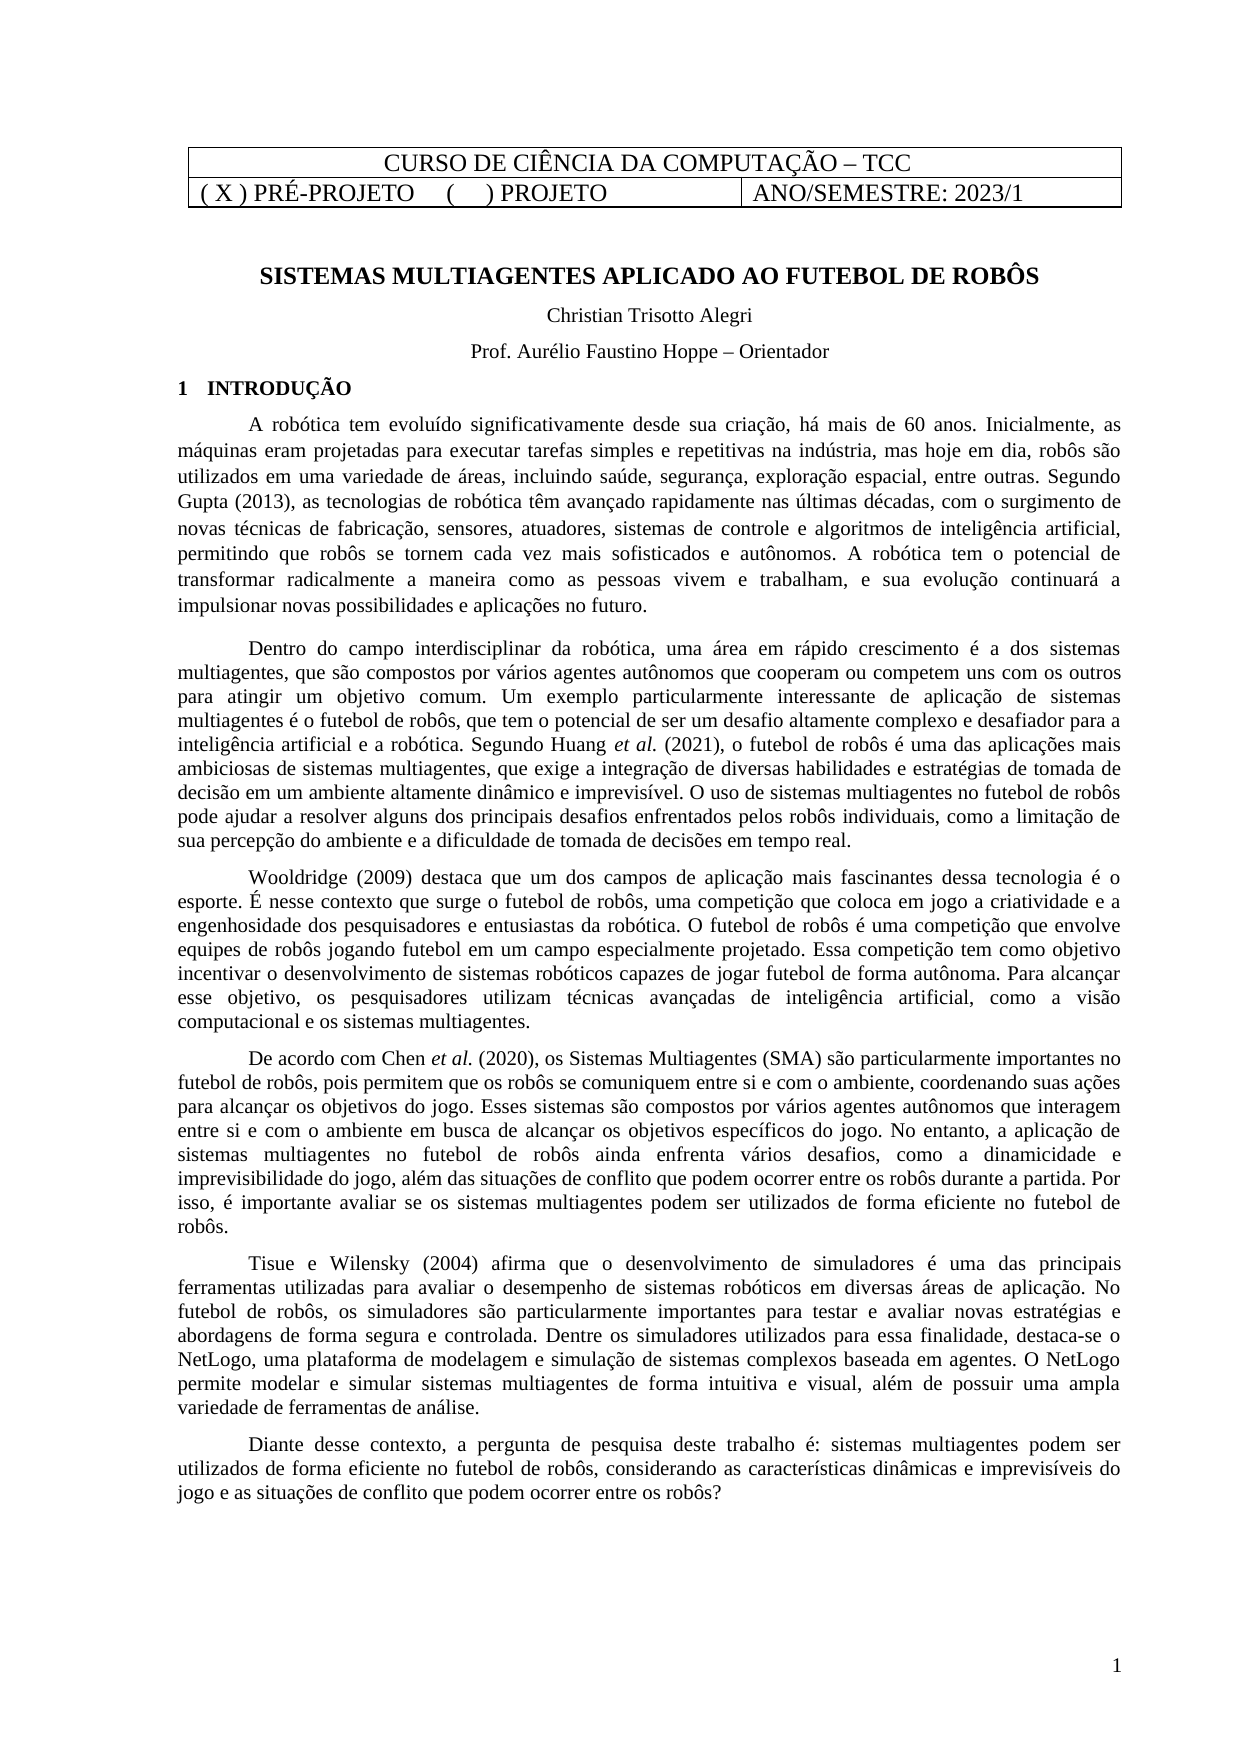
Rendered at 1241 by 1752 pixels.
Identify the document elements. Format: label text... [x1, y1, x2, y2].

text Dentro do campo interdisciplinar da robótica, uma área em rápido crescimento é a dos sistemas multiagentes, que são compostos por vários agentes autônomos que cooperam ou competem uns com os outros para atingir um objetivo comum. Um exemplo particularmente interessante de aplicação de sistemas multiagentes é o futebol de robôs, que tem o potencial de ser um desafio altamente complexo e desafiador para a inteligência artificial e a robótica. Segundo Huang et al. (2021), o futebol de robôs é uma das aplicações mais ambiciosas de sistemas multiagentes, que exige a integração de diversas habilidades e estratégias de tomada de decisão em um ambiente altamente dinâmico e imprevisível. O uso de sistemas multiagentes no futebol de robôs pode ajudar a resolver alguns dos principais desafios enfrentados pelos robôs individuais, como a limitação de sua percepção do ambiente e a dificuldade de tomada de decisões em tempo real. [177, 636, 1122, 852]
subtitle Introdução [177, 376, 1122, 400]
text A robótica tem evoluído significativamente desde sua criação, há mais de 60 anos. Inicialmente, as máquinas eram projetadas para executar tarefas simples e repetitivas na indústria, mas hoje em dia, robôs são utilizados em uma variedade de áreas, incluindo saúde, segurança, exploração espacial, entre outras. Segundo Gupta (2013), as tecnologias de robótica têm avançado rapidamente nas últimas décadas, com o surgimento de novas técnicas de fabricação, sensores, atuadores, sistemas de controle e algoritmos de inteligência artificial, permitindo que robôs se tornem cada vez mais sofisticados e autônomos. A robótica tem o potencial de transformar radicalmente a maneira como as pessoas vivem e trabalham, e sua evolução continuará a impulsionar novas possibilidades e aplicações no futuro. [177, 412, 1122, 617]
text De acordo com Chen et al. (2020), os Sistemas Multiagentes (SMA) são particularmente importantes no futebol de robôs, pois permitem que os robôs se comuniquem entre si e com o ambiente, coordenando suas ações para alcançar os objetivos do jogo. Esses sistemas são compostos por vários agentes autônomos que interagem entre si e com o ambiente em busca de alcançar os objetivos específicos do jogo. No entanto, a aplicação de sistemas multiagentes no futebol de robôs ainda enfrenta vários desafios, como a dinamicidade e imprevisibilidade do jogo, além das situações de conflito que podem ocorrer entre os robôs durante a partida. Por isso, é importante avaliar se os sistemas multiagentes podem ser utilizados de forma eficiente no futebol de robôs. [177, 1046, 1122, 1238]
text Tisue e Wilensky (2004) afirma que o desenvolvimento de simuladores é uma das principais ferramentas utilizadas para avaliar o desempenho de sistemas robóticos em diversas áreas de aplicação. No futebol de robôs, os simuladores são particularmente importantes para testar e avaliar novas estratégias e abordagens de forma segura e controlada. Dentre os simuladores utilizados para essa finalidade, destaca-se o NetLogo, uma plataforma de modelagem e simulação de sistemas complexos baseada em agentes. O NetLogo permite modelar e simular sistemas multiagentes de forma intuitiva e visual, além de possuir uma ampla variedade de ferramentas de análise. [177, 1251, 1122, 1419]
table_cell ( X ) PRÉ-PROJETO ( ) PROJETO [189, 178, 741, 206]
text Wooldridge (2009) destaca que um dos campos de aplicação mais fascinantes dessa tecnologia é o esporte. É nesse contexto que surge o futebol de robôs, uma competição que coloca em jogo a criatividade e a engenhosidade dos pesquisadores e entusiastas da robótica. O futebol de robôs é uma competição que envolve equipes de robôs jogando futebol em um campo especialmente projetado. Essa competição tem como objetivo incentivar o desenvolvimento de sistemas robóticos capazes de jogar futebol de forma autônoma. Para alcançar esse objetivo, os pesquisadores utilizam técnicas avançadas de inteligência artificial, como a visão computacional e os sistemas multiagentes. [177, 865, 1122, 1033]
table_header CURSO DE CIÊNCIA DA COMPUTAÇÃO – TCC [189, 148, 1121, 177]
text Sistemas Multiagentes aplicado ao futebol de robôs [177, 261, 1122, 290]
text Prof. Aurélio Faustino Hoppe – Orientador [177, 339, 1122, 363]
text Diante desse contexto, a pergunta de pesquisa deste trabalho é: sistemas multiagentes podem ser utilizados de forma eficiente no futebol de robôs, considerando as características dinâmicas e imprevisíveis do jogo e as situações de conflito que podem ocorrer entre os robôs? [177, 1432, 1122, 1504]
table_cell ANO/SEMESTRE: 2023/1 [742, 178, 1121, 206]
text Christian Trisotto Alegri [177, 302, 1122, 327]
